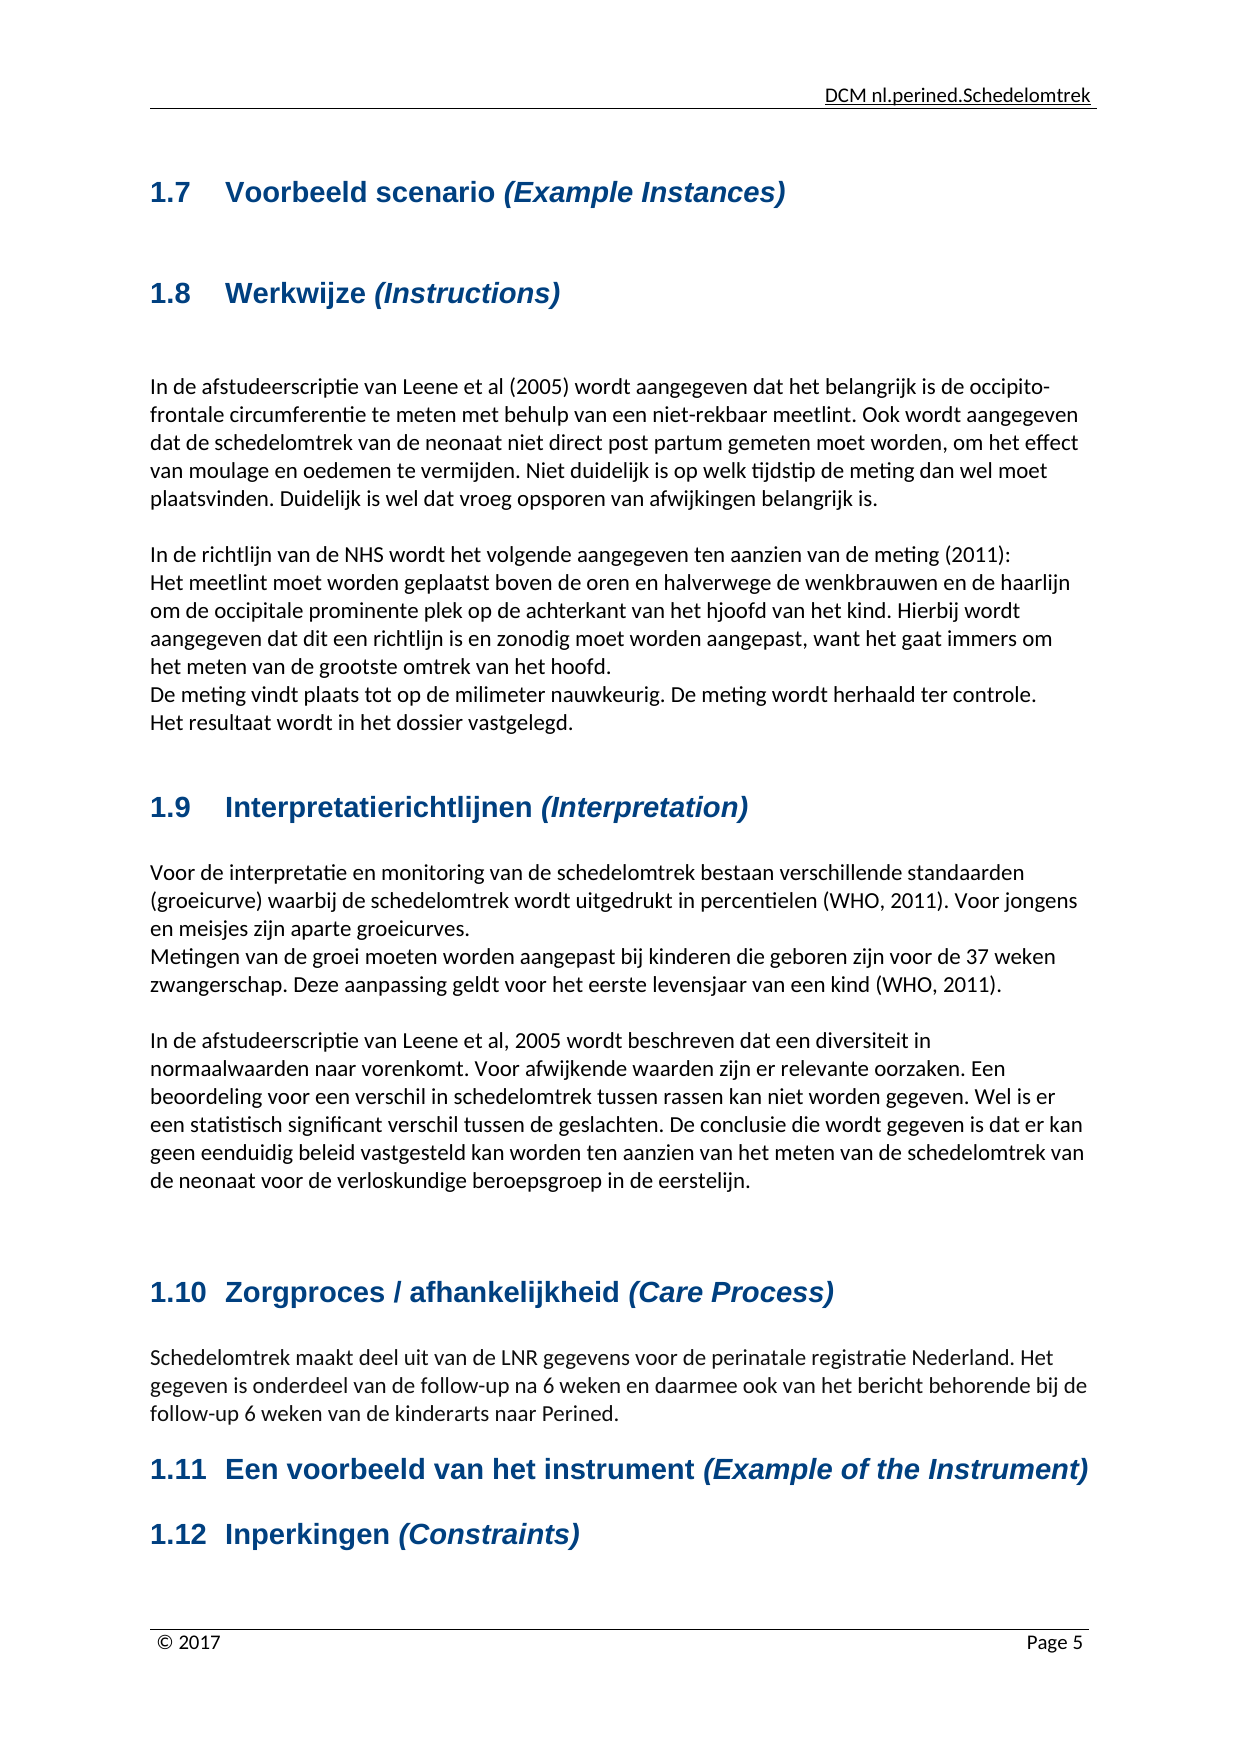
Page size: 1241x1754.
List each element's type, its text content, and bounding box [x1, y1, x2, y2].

text Het resultaat wordt in het dossier vastgelegd. [150, 708, 1090, 736]
text In de afstudeerscriptie van Leene et al (2005) wordt aangegeven dat het belangrijk is de occipito-frontale circumferentie te meten met behulp van een niet-rekbaar meetlint. Ook wordt aangegeven dat de schedelomtrek van de neonaat niet direct post partum gemeten moet worden, om het effect van moulage en oedemen te vermijden. Niet duidelijk is op welk tijdstip de meting dan wel moet plaatsvinden. Duidelijk is wel dat vroeg opsporen van afwijkingen belangrijk is. [150, 372, 1090, 512]
text Het meetlint moet worden geplaatst boven de oren en halverwege de wenkbrauwen en de haarlijn om de occipitale prominente plek op de achterkant van het hjoofd van het kind. Hierbij wordt aangegeven dat dit een richtlijn is en zonodig moet worden aangepast, want het gaat immers om het meten van de grootste omtrek van het hoofd. [150, 568, 1090, 680]
subtitle Voorbeeld scenario (Example Instances) [150, 175, 1090, 208]
subtitle Een voorbeeld van het instrument (Example of the Instrument) [150, 1452, 1090, 1486]
text In de afstudeerscriptie van Leene et al, 2005 wordt beschreven dat een diversiteit in normaalwaarden naar vorenkomt. Voor afwijkende waarden zijn er relevante oorzaken. Een beoordeling voor een verschil in schedelomtrek tussen rassen kan niet worden gegeven. Wel is er een statistisch significant verschil tussen de geslachten. De conclusie die wordt gegeven is dat er kan geen eenduidig beleid vastgesteld kan worden ten aanzien van het meten van de schedelomtrek van de neonaat voor de verloskundige beroepsgroep in de eerstelijn. [150, 1026, 1090, 1194]
subtitle Werkwijze (Instructions) [150, 276, 1090, 310]
text Voor de interpretatie en monitoring van de schedelomtrek bestaan verschillende standaarden (groeicurve) waarbij de schedelomtrek wordt uitgedrukt in percentielen (WHO, 2011). Voor jongens en meisjes zijn aparte groeicurves. [150, 858, 1090, 942]
text Metingen van de groei moeten worden aangepast bij kinderen die geboren zijn voor de 37 weken zwangerschap. Deze aanpassing geldt voor het eerste levensjaar van een kind (WHO, 2011). [150, 942, 1090, 998]
text De meting vindt plaats tot op de milimeter nauwkeurig. De meting wordt herhaald ter controle. [150, 680, 1090, 708]
subtitle Interpretatierichtlijnen (Interpretation) [150, 790, 1090, 824]
subtitle Inperkingen (Constraints) [150, 1517, 1090, 1550]
text Schedelomtrek maakt deel uit van de LNR gegevens voor de perinatale registratie Nederland. Het gegeven is onderdeel van de follow-up na 6 weken en daarmee ook van het bericht behorende bij de follow-up 6 weken van de kinderarts naar Perined. [150, 1343, 1090, 1427]
subtitle Zorgproces / afhankelijkheid (Care Process) [150, 1275, 1090, 1309]
text In de richtlijn van de NHS wordt het volgende aangegeven ten aanzien van de meting (2011): [150, 540, 1090, 568]
